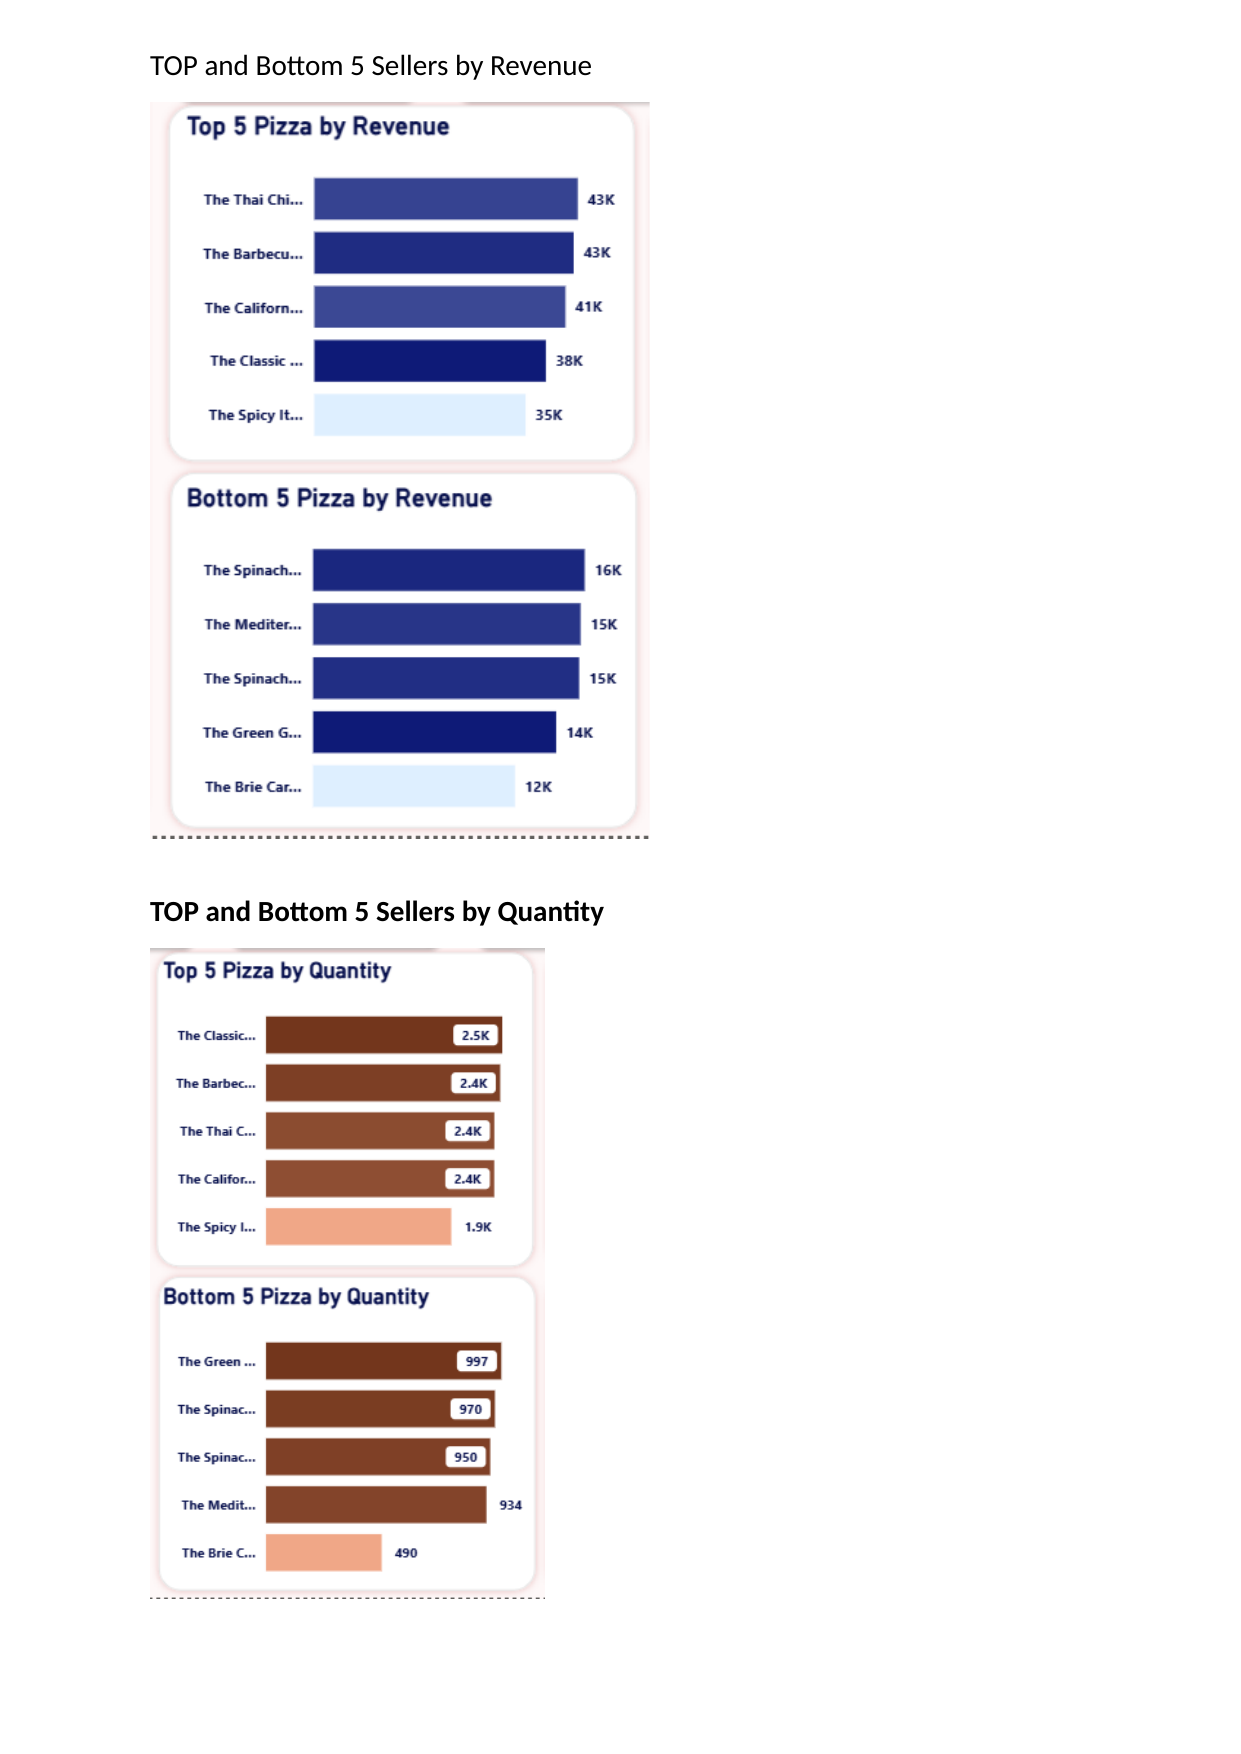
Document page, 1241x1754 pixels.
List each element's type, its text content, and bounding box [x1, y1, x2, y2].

picture [150, 948, 545, 1599]
text TOP and Bottom 5 Sellers by Quantity [150, 893, 1090, 928]
text TOP and Bottom 5 Sellers by Revenue [150, 47, 1090, 82]
picture [150, 102, 650, 839]
